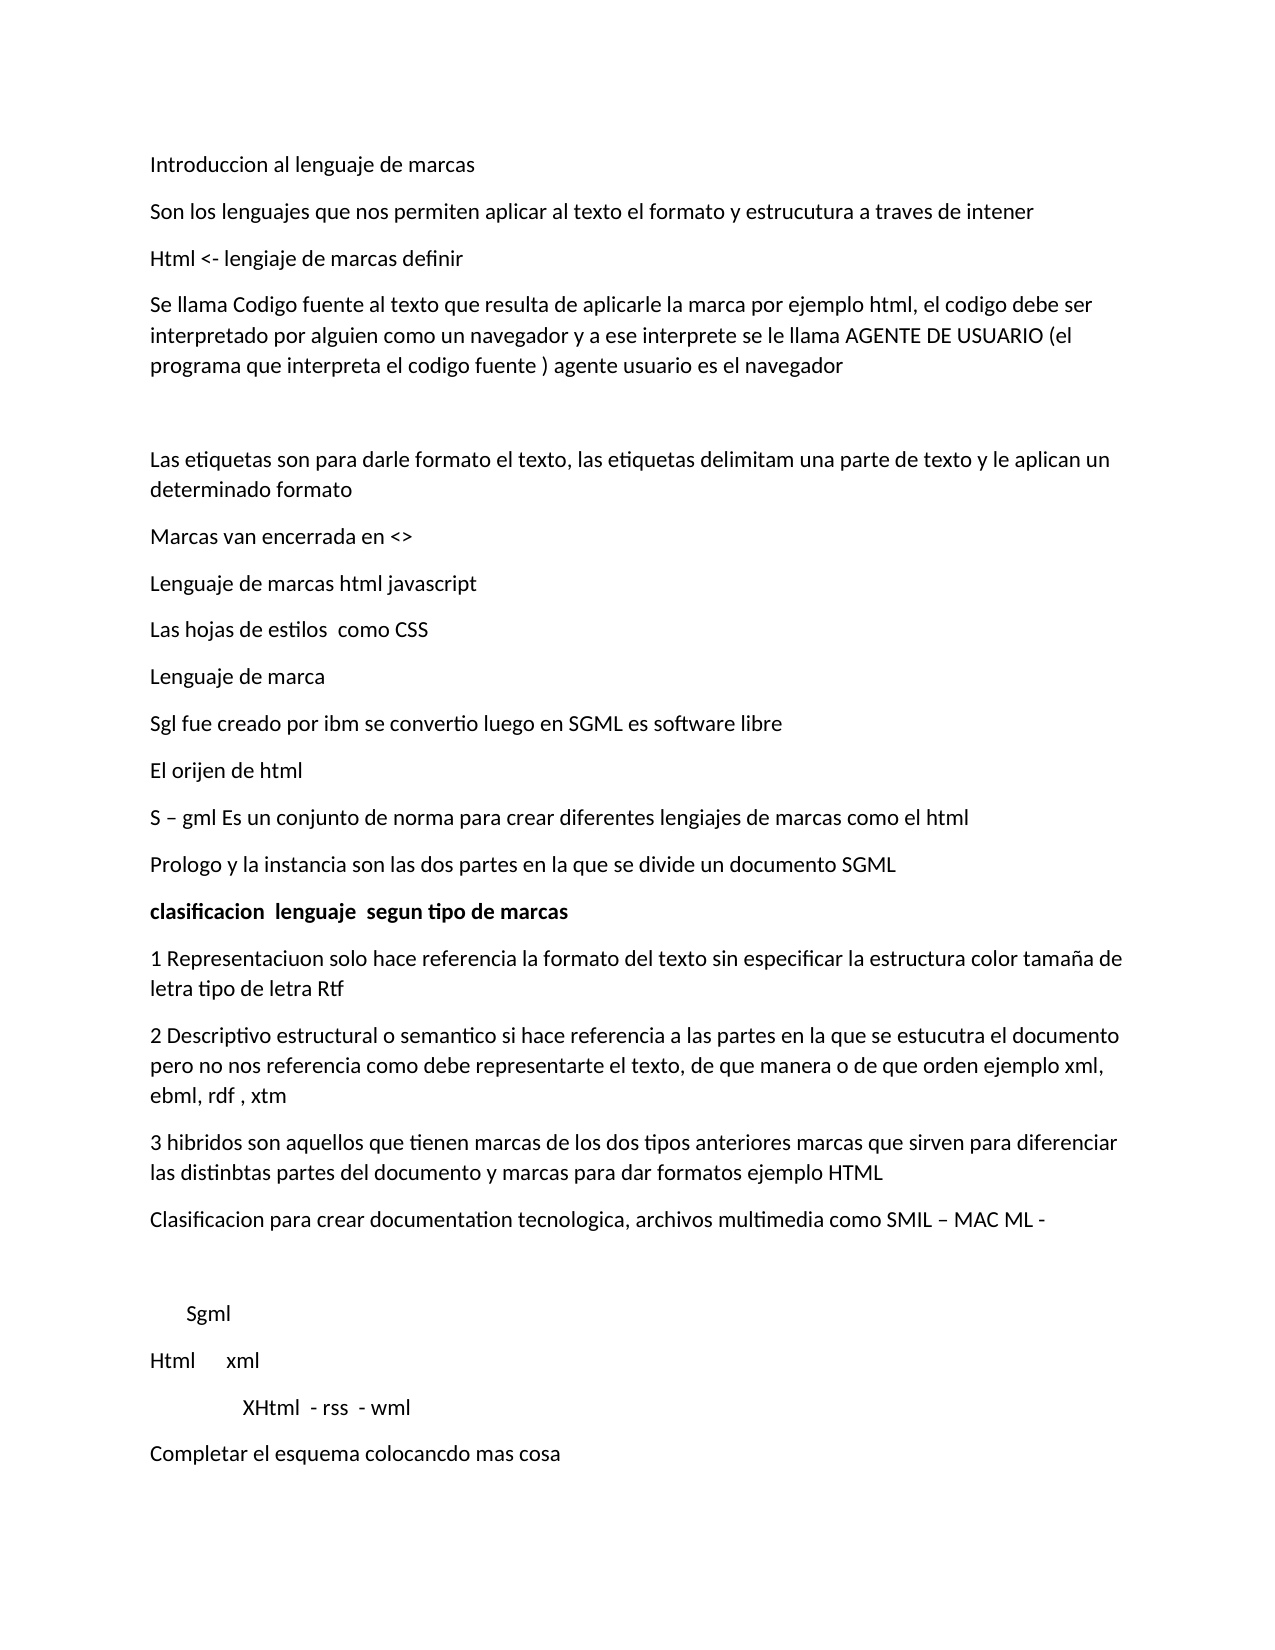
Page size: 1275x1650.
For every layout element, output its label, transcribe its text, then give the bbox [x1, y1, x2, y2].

text Las etiquetas son para darle formato el texto, las etiquetas delimitam una parte de texto y le aplican un determinado formato [150, 445, 1125, 503]
text Se llama Codigo fuente al texto que resulta de aplicarle la marca por ejemplo html, el codigo debe ser interpretado por alguien como un navegador y a ese interprete se le llama AGENTE DE USUARIO (el programa que interpreta el codigo fuente ) agente usuario es el navegador [150, 291, 1125, 379]
text Completar el esquema colocancdo mas cosa [150, 1439, 1125, 1468]
text Sgl fue creado por ibm se convertio luego en SGML es software libre [150, 709, 1125, 737]
text S – gml Es un conjunto de norma para crear diferentes lengiajes de marcas como el html [150, 803, 1125, 831]
text El orijen de html [150, 756, 1125, 784]
text Introduccion al lenguaje de marcas [150, 150, 1125, 178]
text 2 Descriptivo estructural o semantico si hace referencia a las partes en la que se estucutra el documento pero no nos referencia como debe representarte el texto, de que manera o de que orden ejemplo xml, ebml, rdf , xtm [150, 1021, 1125, 1109]
text Sgml [150, 1299, 1125, 1327]
text Marcas van encerrada en <> [150, 522, 1125, 550]
text Prologo y la instancia son las dos partes en la que se divide un documento SGML [150, 850, 1125, 878]
text 1 Representaciuon solo hace referencia la formato del texto sin especificar la estructura color tamaña de letra tipo de letra Rtf [150, 944, 1125, 1002]
text XHtml - rss - wml [150, 1393, 1125, 1421]
text clasificacion lenguaje segun tipo de marcas [150, 897, 1125, 925]
text Son los lenguajes que nos permiten aplicar al texto el formato y estrucutura a traves de intener [150, 197, 1125, 225]
text Html <- lengiaje de marcas definir [150, 244, 1125, 272]
text Lenguaje de marcas html javascript [150, 569, 1125, 597]
text Las hojas de estilos como CSS [150, 616, 1125, 644]
text Lenguaje de marca [150, 662, 1125, 691]
text Html xml [150, 1346, 1125, 1374]
text 3 hibridos son aquellos que tienen marcas de los dos tipos anteriores marcas que sirven para diferenciar las distinbtas partes del documento y marcas para dar formatos ejemplo HTML [150, 1128, 1125, 1186]
text Clasificacion para crear documentation tecnologica, archivos multimedia como SMIL – MAC ML - [150, 1205, 1125, 1233]
